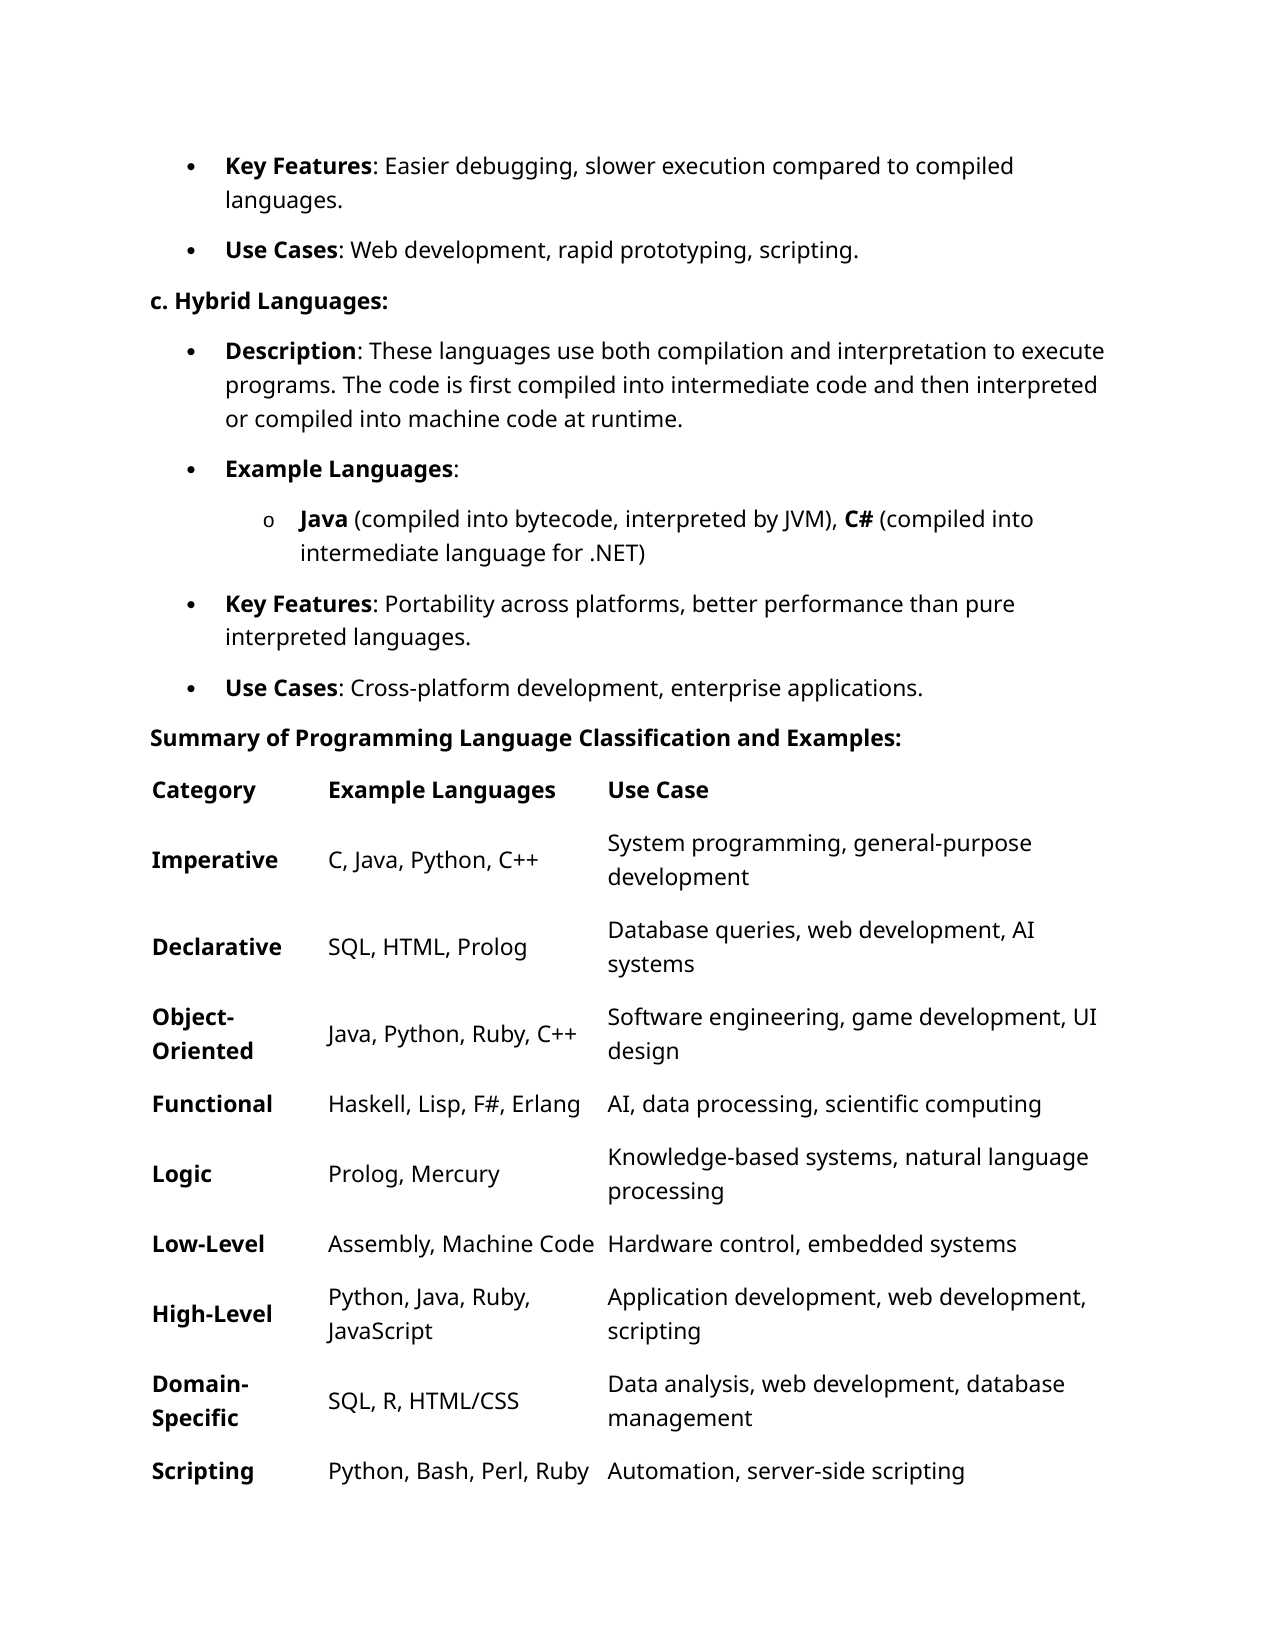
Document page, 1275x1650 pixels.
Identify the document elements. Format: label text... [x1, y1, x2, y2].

table_cell System programming, general-purpose development [606, 826, 1125, 912]
table_cell Python, Bash, Perl, Ruby [326, 1453, 606, 1487]
table_cell Domain-Specific [150, 1366, 326, 1453]
list Key Features: Easier debugging, slower execution compared to compiled languages. [187, 150, 1125, 215]
list Description: These languages use both compilation and interpretation to execute programs. The code is first compiled into intermediate code and then interpreted or compiled into machine code at runtime. [187, 335, 1125, 434]
table_cell Functional [150, 1086, 326, 1139]
table_cell Scripting [150, 1453, 326, 1487]
list Java (compiled into bytecode, interpreted by JVM), C# (compiled into intermediate language for .NET) [262, 503, 1125, 568]
list Key Features: Portability across platforms, better performance than pure interpreted languages. [187, 587, 1125, 652]
table_cell Logic [150, 1139, 326, 1226]
table_cell Database queries, web development, AI systems [606, 913, 1125, 999]
table_header Use Case [606, 773, 1125, 826]
text Summary of Programming Language Classification and Examples: [150, 722, 1125, 753]
table_cell Knowledge-based systems, natural language processing [606, 1139, 1125, 1226]
table_cell AI, data processing, scientific computing [606, 1086, 1125, 1139]
table_cell High-Level [150, 1279, 326, 1366]
table_cell Automation, server-side scripting [606, 1453, 1125, 1487]
table_cell Python, Java, Ruby, JavaScript [326, 1279, 606, 1366]
table_cell Software engineering, game development, UI design [606, 999, 1125, 1086]
table_cell Imperative [150, 826, 326, 912]
list Use Cases: Cross-platform development, enterprise applications. [187, 672, 1125, 703]
table_cell Java, Python, Ruby, C++ [326, 999, 606, 1086]
table_cell Application development, web development, scripting [606, 1279, 1125, 1366]
list Example Languages: [187, 453, 1125, 484]
table_header Example Languages [326, 773, 606, 826]
table_cell Assembly, Machine Code [326, 1226, 606, 1279]
table_cell C, Java, Python, C++ [326, 826, 606, 912]
table_cell Haskell, Lisp, F#, Erlang [326, 1086, 606, 1139]
table_cell Hardware control, embedded systems [606, 1226, 1125, 1279]
table_cell Low-Level [150, 1226, 326, 1279]
table_header Category [150, 773, 326, 826]
table_cell Object-Oriented [150, 999, 326, 1086]
table_cell Prolog, Mercury [326, 1139, 606, 1226]
text c. Hybrid Languages: [150, 284, 1125, 316]
table_cell Declarative [150, 913, 326, 999]
list Use Cases: Web development, rapid prototyping, scripting. [187, 234, 1125, 265]
table_cell SQL, HTML, Prolog [326, 913, 606, 999]
table_cell SQL, R, HTML/CSS [326, 1366, 606, 1453]
table_cell Data analysis, web development, database management [606, 1366, 1125, 1453]
